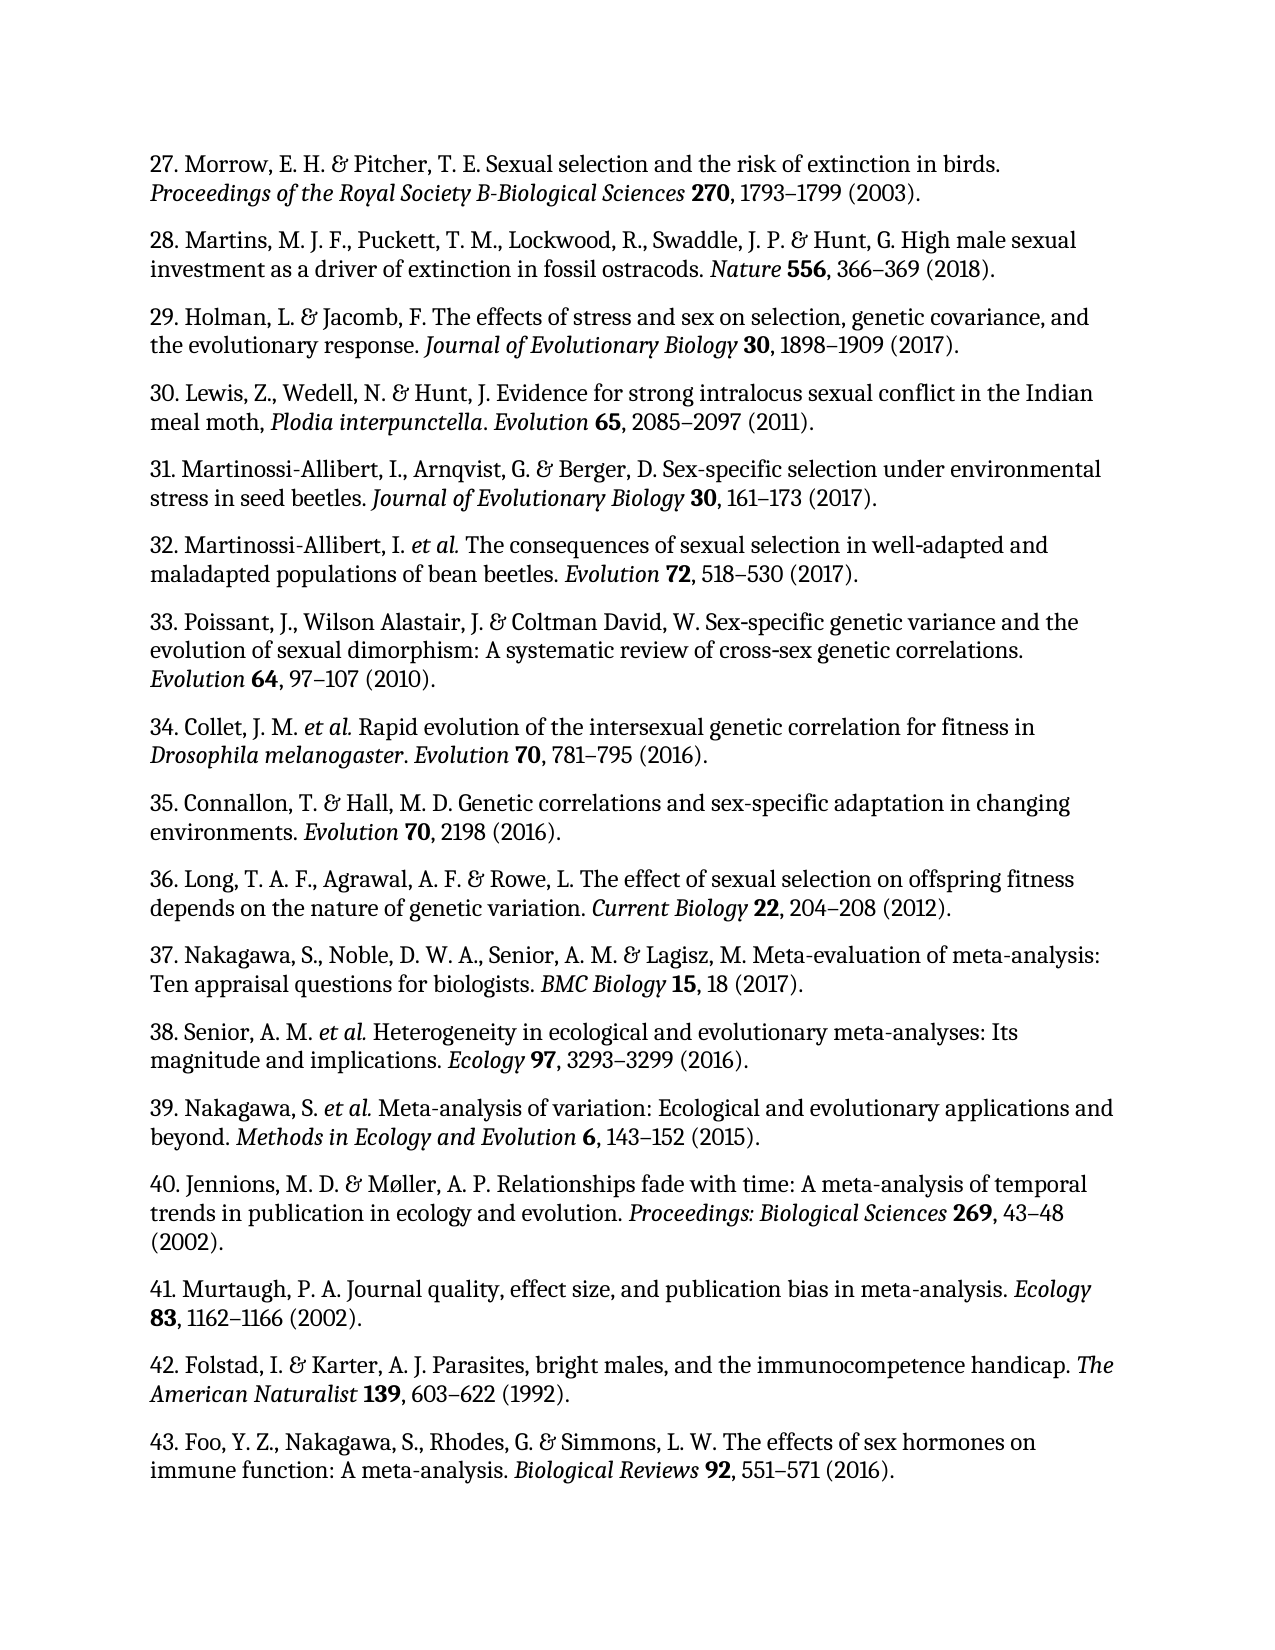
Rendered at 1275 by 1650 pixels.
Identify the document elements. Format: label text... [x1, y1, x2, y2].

text 29. Holman, L. & Jacomb, F. The effects of stress and sex on selection, genetic covariance, and the evolutionary response. Journal of Evolutionary Biology 30, 1898–1909 (2017). [150, 302, 1125, 360]
text 42. Folstad, I. & Karter, A. J. Parasites, bright males, and the immunocompetence handicap. The American Naturalist 139, 603–622 (1992). [150, 1351, 1125, 1409]
text 36. Long, T. A. F., Agrawal, A. F. & Rowe, L. The effect of sexual selection on offspring fitness depends on the nature of genetic variation. Current Biology 22, 204–208 (2012). [150, 865, 1125, 922]
text 35. Connallon, T. & Hall, M. D. Genetic correlations and sex-specific adaptation in changing environments. Evolution 70, 2198 (2016). [150, 789, 1125, 846]
text 39. Nakagawa, S. et al. Meta-analysis of variation: Ecological and evolutionary applications and beyond. Methods in Ecology and Evolution 6, 143–152 (2015). [150, 1094, 1125, 1151]
text 43. Foo, Y. Z., Nakagawa, S., Rhodes, G. & Simmons, L. W. The effects of sex hormones on immune function: A meta-analysis. Biological Reviews 92, 551–571 (2016). [150, 1427, 1125, 1485]
text 41. Murtaugh, P. A. Journal quality, effect size, and publication bias in meta-analysis. Ecology 83, 1162–1166 (2002). [150, 1275, 1125, 1332]
text 27. Morrow, E. H. & Pitcher, T. E. Sexual selection and the risk of extinction in birds. Proceedings of the Royal Society B-Biological Sciences 270, 1793–1799 (2003). [150, 150, 1125, 207]
text 34. Collet, J. M. et al. Rapid evolution of the intersexual genetic correlation for fitness in Drosophila melanogaster. Evolution 70, 781–795 (2016). [150, 712, 1125, 770]
text 31. Martinossi-Allibert, I., Arnqvist, G. & Berger, D. Sex-specific selection under environmental stress in seed beetles. Journal of Evolutionary Biology 30, 161–173 (2017). [150, 455, 1125, 512]
text 32. Martinossi-Allibert, I. et al. The consequences of sexual selection in well‐adapted and maladapted populations of bean beetles. Evolution 72, 518–530 (2017). [150, 531, 1125, 589]
text 33. Poissant, J., Wilson Alastair, J. & Coltman David, W. Sex‐specific genetic variance and the evolution of sexual dimorphism: A systematic review of cross‐sex genetic correlations. Evolution 64, 97–107 (2010). [150, 607, 1125, 694]
text 28. Martins, M. J. F., Puckett, T. M., Lockwood, R., Swaddle, J. P. & Hunt, G. High male sexual investment as a driver of extinction in fossil ostracods. Nature 556, 366–369 (2018). [150, 226, 1125, 284]
text 38. Senior, A. M. et al. Heterogeneity in ecological and evolutionary meta-analyses: Its magnitude and implications. Ecology 97, 3293–3299 (2016). [150, 1017, 1125, 1075]
text 40. Jennions, M. D. & Møller, A. P. Relationships fade with time: A meta-analysis of temporal trends in publication in ecology and evolution. Proceedings: Biological Sciences 269, 43–48 (2002). [150, 1170, 1125, 1256]
text 37. Nakagawa, S., Noble, D. W. A., Senior, A. M. & Lagisz, M. Meta-evaluation of meta-analysis: Ten appraisal questions for biologists. BMC Biology 15, 18 (2017). [150, 941, 1125, 999]
text 30. Lewis, Z., Wedell, N. & Hunt, J. Evidence for strong intralocus sexual conflict in the Indian meal moth, Plodia interpunctella. Evolution 65, 2085–2097 (2011). [150, 379, 1125, 436]
